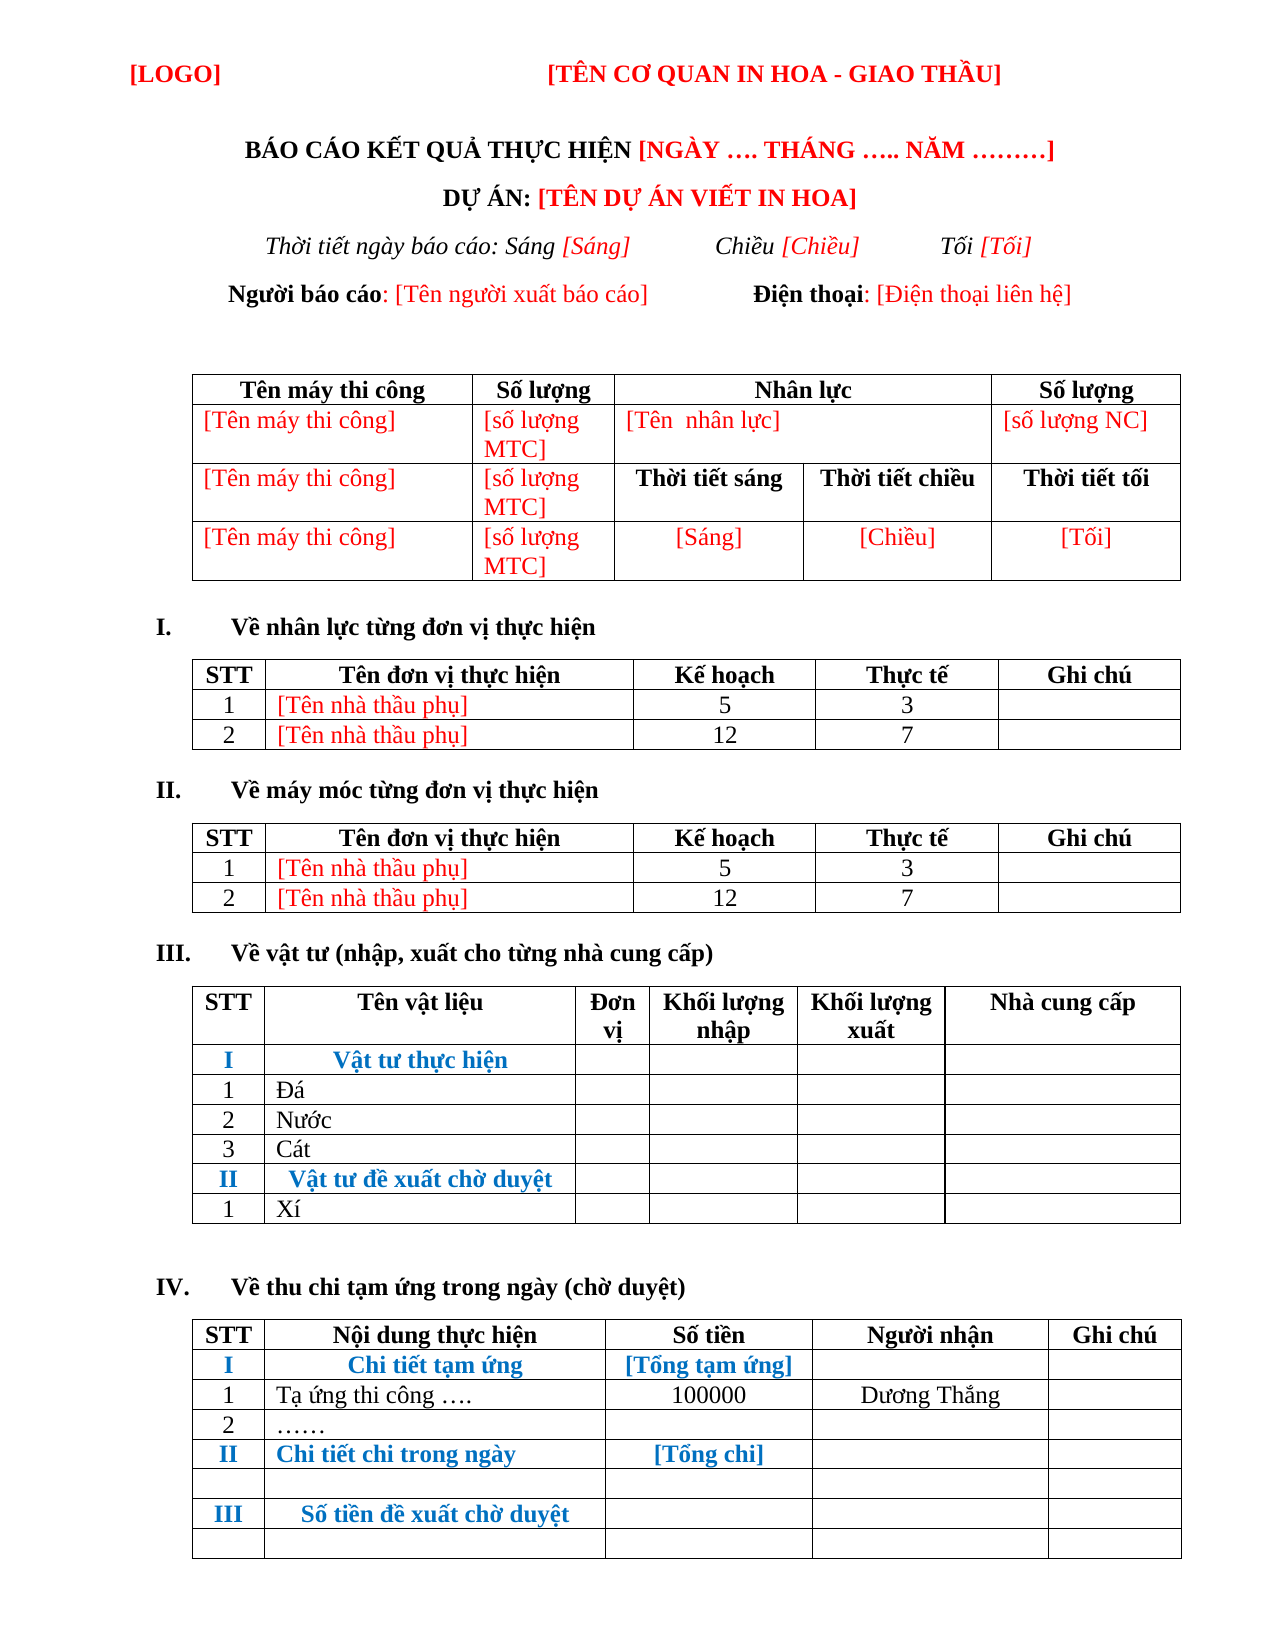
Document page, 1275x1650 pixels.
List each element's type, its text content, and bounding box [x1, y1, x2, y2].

table_cell Chi tiết chi trong ngày [265, 1440, 605, 1468]
table_cell Vật tư đề xuất chờ duyệt [265, 1164, 575, 1193]
table_cell 1 [193, 690, 265, 719]
table_cell [576, 1075, 649, 1104]
table_cell [999, 853, 1180, 882]
table_cell Nước [265, 1105, 575, 1133]
table_cell 100000 [606, 1380, 812, 1409]
table_cell Xí [265, 1194, 575, 1223]
table_header Tên đơn vị thực hiện [266, 824, 633, 852]
table_cell [1049, 1529, 1181, 1558]
table_cell [813, 1410, 1048, 1438]
table_header STT [193, 824, 265, 852]
table_cell 12 [634, 720, 815, 749]
table_header [TÊN CƠ QUAN IN HOA - GIAO THẦU] [369, 59, 1180, 88]
table_cell 7 [816, 720, 998, 749]
table_header STT [193, 1320, 264, 1349]
table_header Ghi chú [999, 660, 1180, 689]
table_cell 12 [634, 883, 815, 912]
table_cell [650, 1105, 797, 1133]
table_cell [813, 1469, 1048, 1498]
table_cell [798, 1045, 944, 1074]
table_cell [576, 1164, 649, 1193]
table_cell 2 [193, 1105, 264, 1133]
table_cell [946, 1135, 1180, 1163]
table_cell [576, 1135, 649, 1163]
table_cell 7 [816, 883, 998, 912]
table_cell [813, 1499, 1048, 1528]
table_header Tên máy thi công [193, 375, 472, 404]
table_cell [606, 1499, 812, 1528]
table_header Thực tế [816, 660, 998, 689]
list Về thu chi tạm ứng trong ngày (chờ duyệt) [156, 1272, 1181, 1300]
table_cell [Tên nhà thầu phụ] [266, 690, 633, 719]
table_header Số tiền [606, 1320, 812, 1349]
table_cell [265, 1469, 605, 1498]
table_cell [650, 1194, 797, 1223]
table_cell [Tên nhà thầu phụ] [266, 853, 633, 882]
table_cell 3 [816, 853, 998, 882]
table_cell II [193, 1164, 264, 1193]
table_cell [số lượng MTC] [473, 405, 614, 462]
table_cell 2 [193, 1410, 264, 1438]
table_cell [1049, 1499, 1181, 1528]
table_cell [946, 1045, 1180, 1074]
table_cell Đá [265, 1075, 575, 1104]
table_cell [Tên nhà thầu phụ] [266, 720, 633, 749]
table_cell [798, 1105, 944, 1133]
table_cell [1049, 1440, 1181, 1468]
table_cell II [193, 1440, 264, 1468]
table_cell [576, 1105, 649, 1133]
text BÁO CÁO KẾT QUẢ THỰC HIỆN [NGÀY …. THÁNG ….. NĂM ………] [118, 136, 1181, 164]
table_header Khối lượng xuất [798, 987, 944, 1044]
table_header Kế hoạch [634, 660, 815, 689]
table_cell [1049, 1410, 1181, 1438]
table_header Tên vật liệu [265, 987, 575, 1044]
table_header Thực tế [816, 824, 998, 852]
table_cell [650, 1045, 797, 1074]
table_cell 2 [193, 883, 265, 912]
table_cell [Tổng tạm ứng] [606, 1350, 812, 1379]
list Về máy móc từng đơn vị thực hiện [156, 775, 1181, 803]
table_header Người nhận [813, 1320, 1048, 1349]
table_header Đơn vị [576, 987, 649, 1044]
table_cell [Tổng chi] [606, 1440, 812, 1468]
text Thời tiết ngày báo cáo: Sáng [Sáng] Chiều [Chiều] Tối [Tối] [118, 231, 1181, 260]
table_cell 5 [634, 690, 815, 719]
table_header Tên đơn vị thực hiện [266, 660, 633, 689]
text DỰ ÁN: [TÊN DỰ ÁN VIẾT IN HOA] [118, 183, 1181, 212]
table_header Kế hoạch [634, 824, 815, 852]
table_header Nội dung thực hiện [265, 1320, 605, 1349]
table_cell [576, 1045, 649, 1074]
table_header Ghi chú [1049, 1320, 1181, 1349]
table_cell [813, 1440, 1048, 1468]
table_cell [Tên nhân lực] [615, 405, 991, 462]
table_cell [Tên máy thi công] [193, 464, 472, 521]
table_cell [798, 1075, 944, 1104]
table_cell [265, 1529, 605, 1558]
table_cell 5 [634, 853, 815, 882]
list Về nhân lực từng đơn vị thực hiện [156, 612, 1181, 640]
table_cell 1 [193, 853, 265, 882]
table_header STT [193, 660, 265, 689]
table_cell Số tiền đề xuất chờ duyệt [265, 1499, 605, 1528]
table_cell Chi tiết tạm ứng [265, 1350, 605, 1379]
table_cell [999, 690, 1180, 719]
table_cell [650, 1075, 797, 1104]
table_cell [1049, 1350, 1181, 1379]
table_cell 1 [193, 1075, 264, 1104]
table_header Nhân lực [615, 375, 991, 404]
table_header Số lượng [992, 375, 1180, 404]
table_cell [813, 1350, 1048, 1379]
table_cell [Tên máy thi công] [193, 522, 472, 579]
table_cell I [193, 1045, 264, 1074]
list Về vật tư (nhập, xuất cho từng nhà cung cấp) [156, 938, 1181, 967]
table_header [LOGO] [118, 59, 369, 88]
table_cell …… [265, 1410, 605, 1438]
table_cell [193, 1529, 264, 1558]
table_cell [650, 1164, 797, 1193]
table_cell [576, 1194, 649, 1223]
table_cell [650, 1135, 797, 1163]
table_cell 1 [193, 1380, 264, 1409]
table_cell [Tên máy thi công] [193, 405, 472, 462]
table_cell [Sáng] [615, 522, 803, 579]
table_cell Cát [265, 1135, 575, 1163]
table_cell [1049, 1380, 1181, 1409]
table_cell 1 [193, 1194, 264, 1223]
table_cell [1049, 1469, 1181, 1498]
table_cell Tạ ứng thi công …. [265, 1380, 605, 1409]
table_cell [798, 1135, 944, 1163]
table_cell [Tên nhà thầu phụ] [266, 883, 633, 912]
table_cell [606, 1469, 812, 1498]
table_cell 3 [193, 1135, 264, 1163]
text Người báo cáo: [Tên người xuất báo cáo] Điện thoại: [Điện thoại liên hệ] [118, 279, 1181, 307]
table_cell [606, 1529, 812, 1558]
table_cell [946, 1075, 1180, 1104]
table_cell I [193, 1350, 264, 1379]
table_header STT [193, 987, 264, 1044]
table_cell [813, 1529, 1048, 1558]
table_cell [Tối] [992, 522, 1180, 579]
table_cell Thời tiết sáng [615, 464, 803, 521]
table_cell III [193, 1499, 264, 1528]
table_cell [798, 1194, 944, 1223]
table_header Ghi chú [999, 824, 1180, 852]
table_cell Vật tư thực hiện [265, 1045, 575, 1074]
table_cell 2 [193, 720, 265, 749]
table_cell [798, 1164, 944, 1193]
table_cell [946, 1164, 1180, 1193]
table_cell [946, 1194, 1180, 1223]
table_cell [999, 883, 1180, 912]
table_cell Dương Thắng [813, 1380, 1048, 1409]
table_cell [số lượng MTC] [473, 464, 614, 521]
table_cell [946, 1105, 1180, 1133]
table_cell Thời tiết tối [992, 464, 1180, 521]
table_cell Thời tiết chiều [804, 464, 991, 521]
table_cell [Chiều] [804, 522, 991, 579]
table_header Số lượng [473, 375, 614, 404]
table_header Khối lượng nhập [650, 987, 797, 1044]
table_cell [193, 1469, 264, 1498]
table_cell [606, 1410, 812, 1438]
table_cell 3 [816, 690, 998, 719]
table_cell [số lượng NC] [992, 405, 1180, 462]
table_cell [số lượng MTC] [473, 522, 614, 579]
table_cell [999, 720, 1180, 749]
table_header Nhà cung cấp [946, 987, 1180, 1044]
